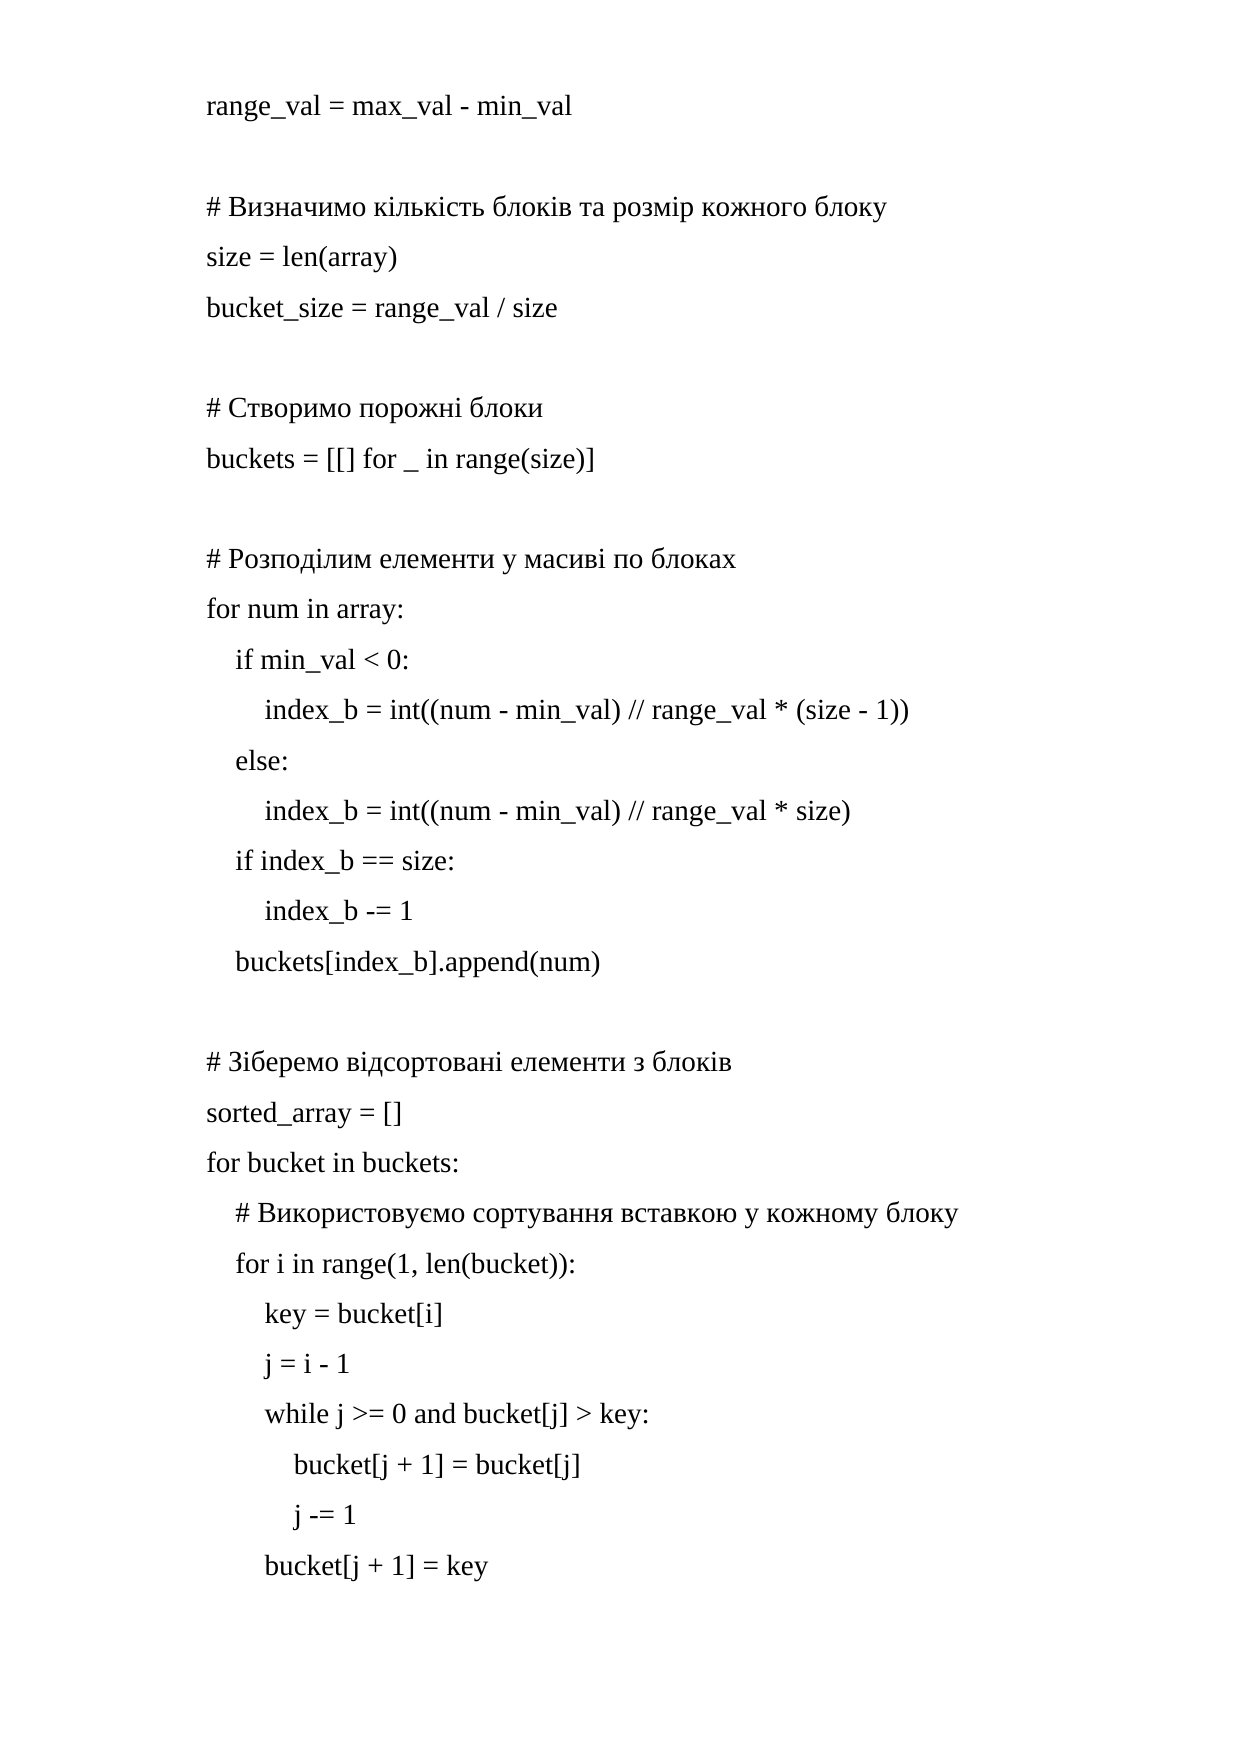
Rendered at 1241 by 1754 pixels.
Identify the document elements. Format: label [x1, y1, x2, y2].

text [148, 88, 1152, 1631]
